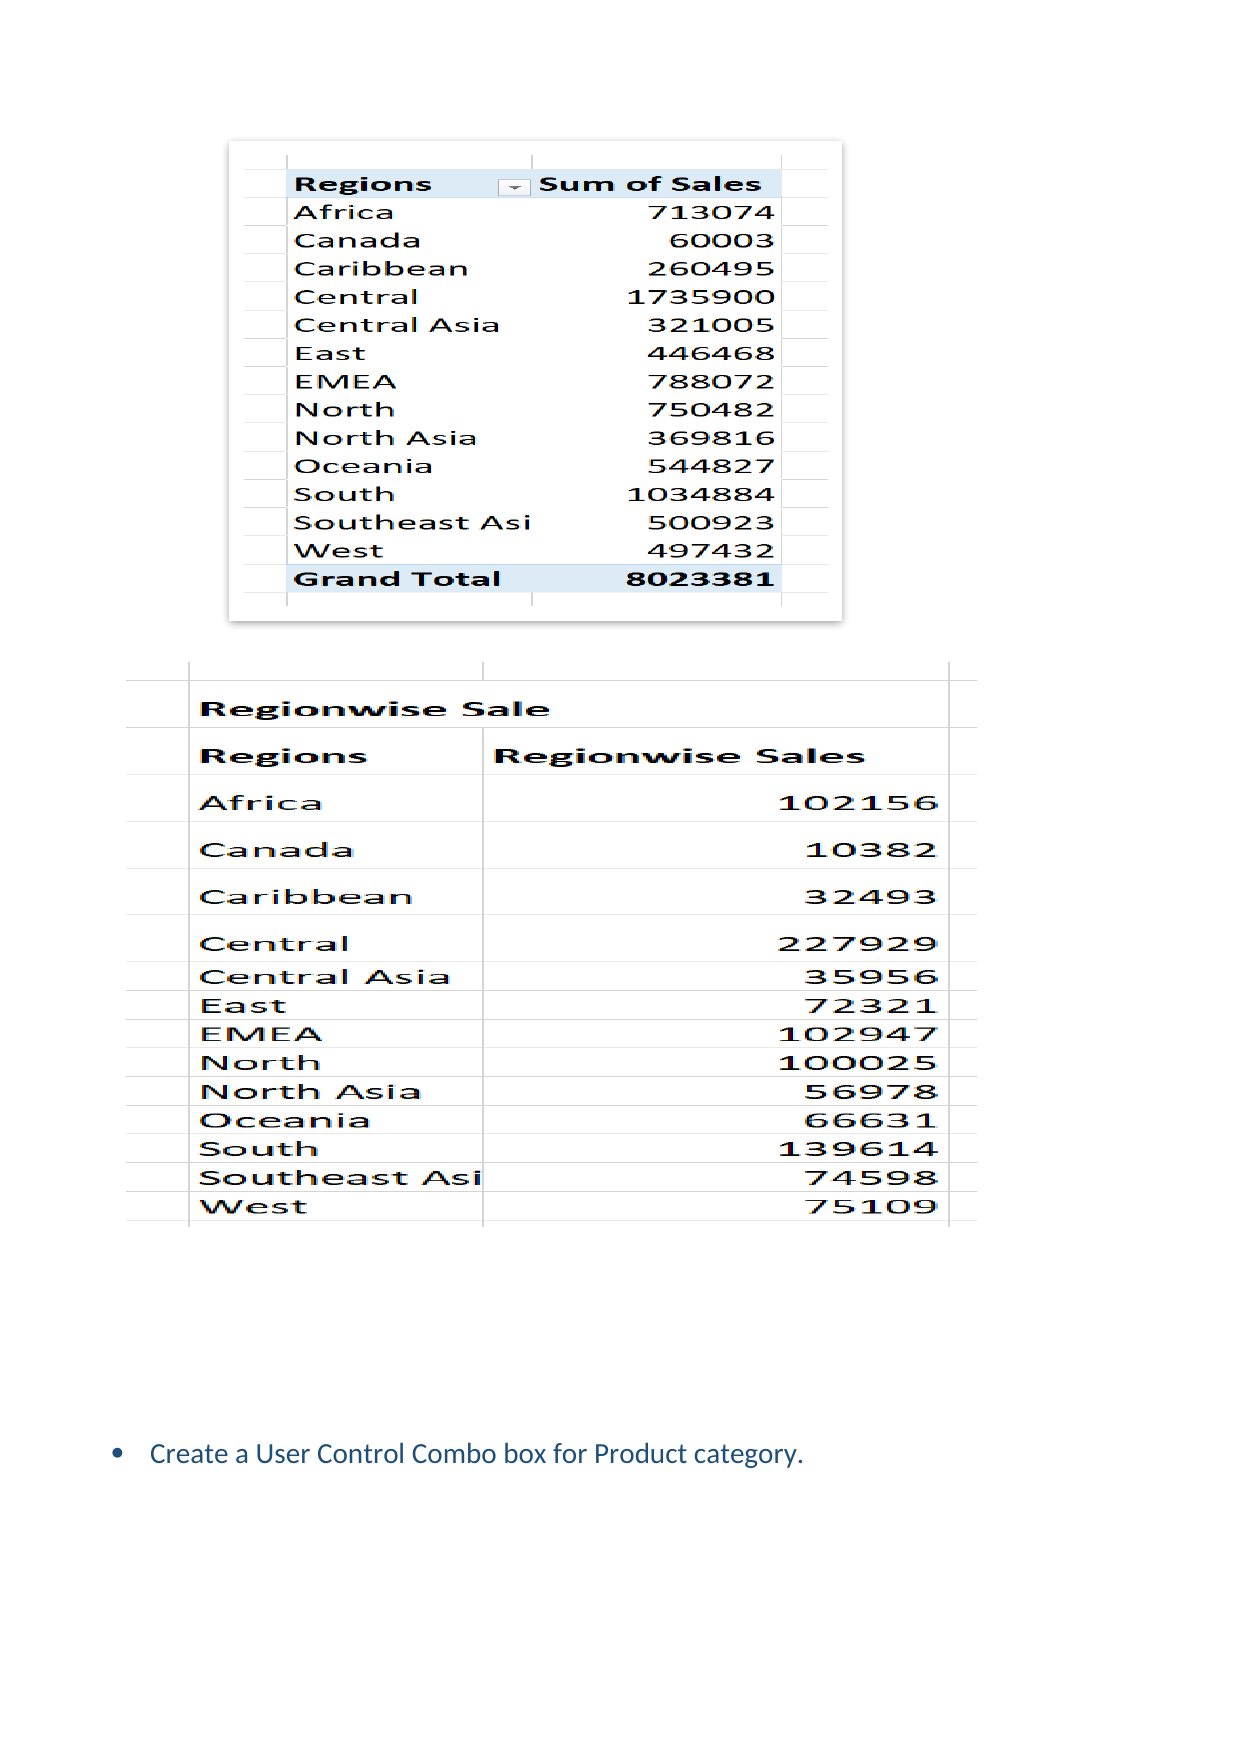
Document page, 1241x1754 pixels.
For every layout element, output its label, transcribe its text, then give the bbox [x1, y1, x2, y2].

picture [244, 155, 828, 606]
picture [126, 662, 978, 1227]
list Create a User Control Combo box for Product category. [112, 1435, 1165, 1470]
